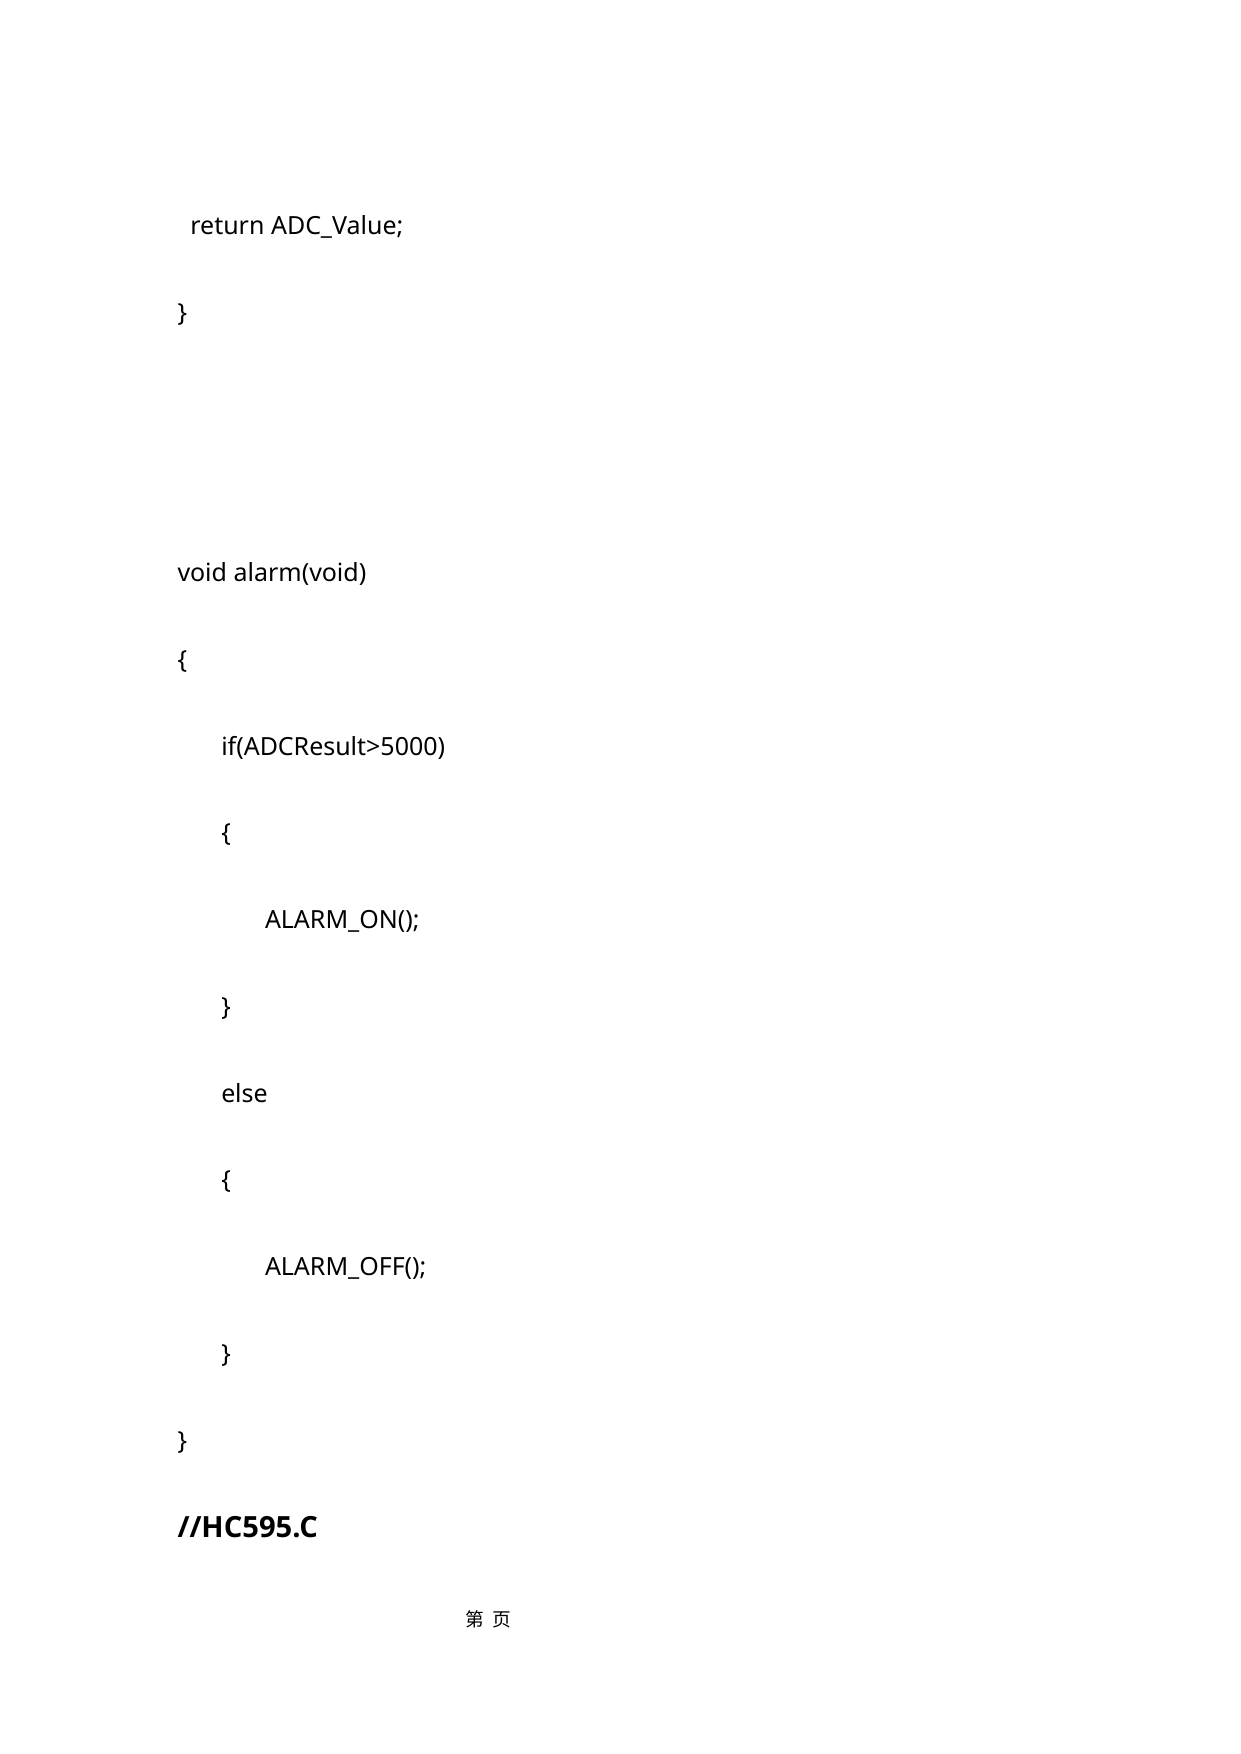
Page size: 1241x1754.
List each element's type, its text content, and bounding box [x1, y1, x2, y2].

text } [177, 1407, 1053, 1472]
text } [177, 973, 1053, 1038]
text { [177, 800, 1053, 865]
text if(ADCResult>5000) [177, 713, 1053, 778]
text { [177, 1147, 1053, 1212]
text void alarm(void) [177, 539, 1053, 604]
text //HC595.C [177, 1494, 1053, 1559]
text { [177, 626, 1053, 691]
text else [177, 1060, 1053, 1125]
text ALARM_OFF(); [177, 1233, 1053, 1298]
text return ADC_Value; [177, 192, 1053, 257]
text ALARM_ON(); [177, 886, 1053, 951]
text } [177, 1320, 1053, 1385]
text } [177, 279, 1053, 344]
